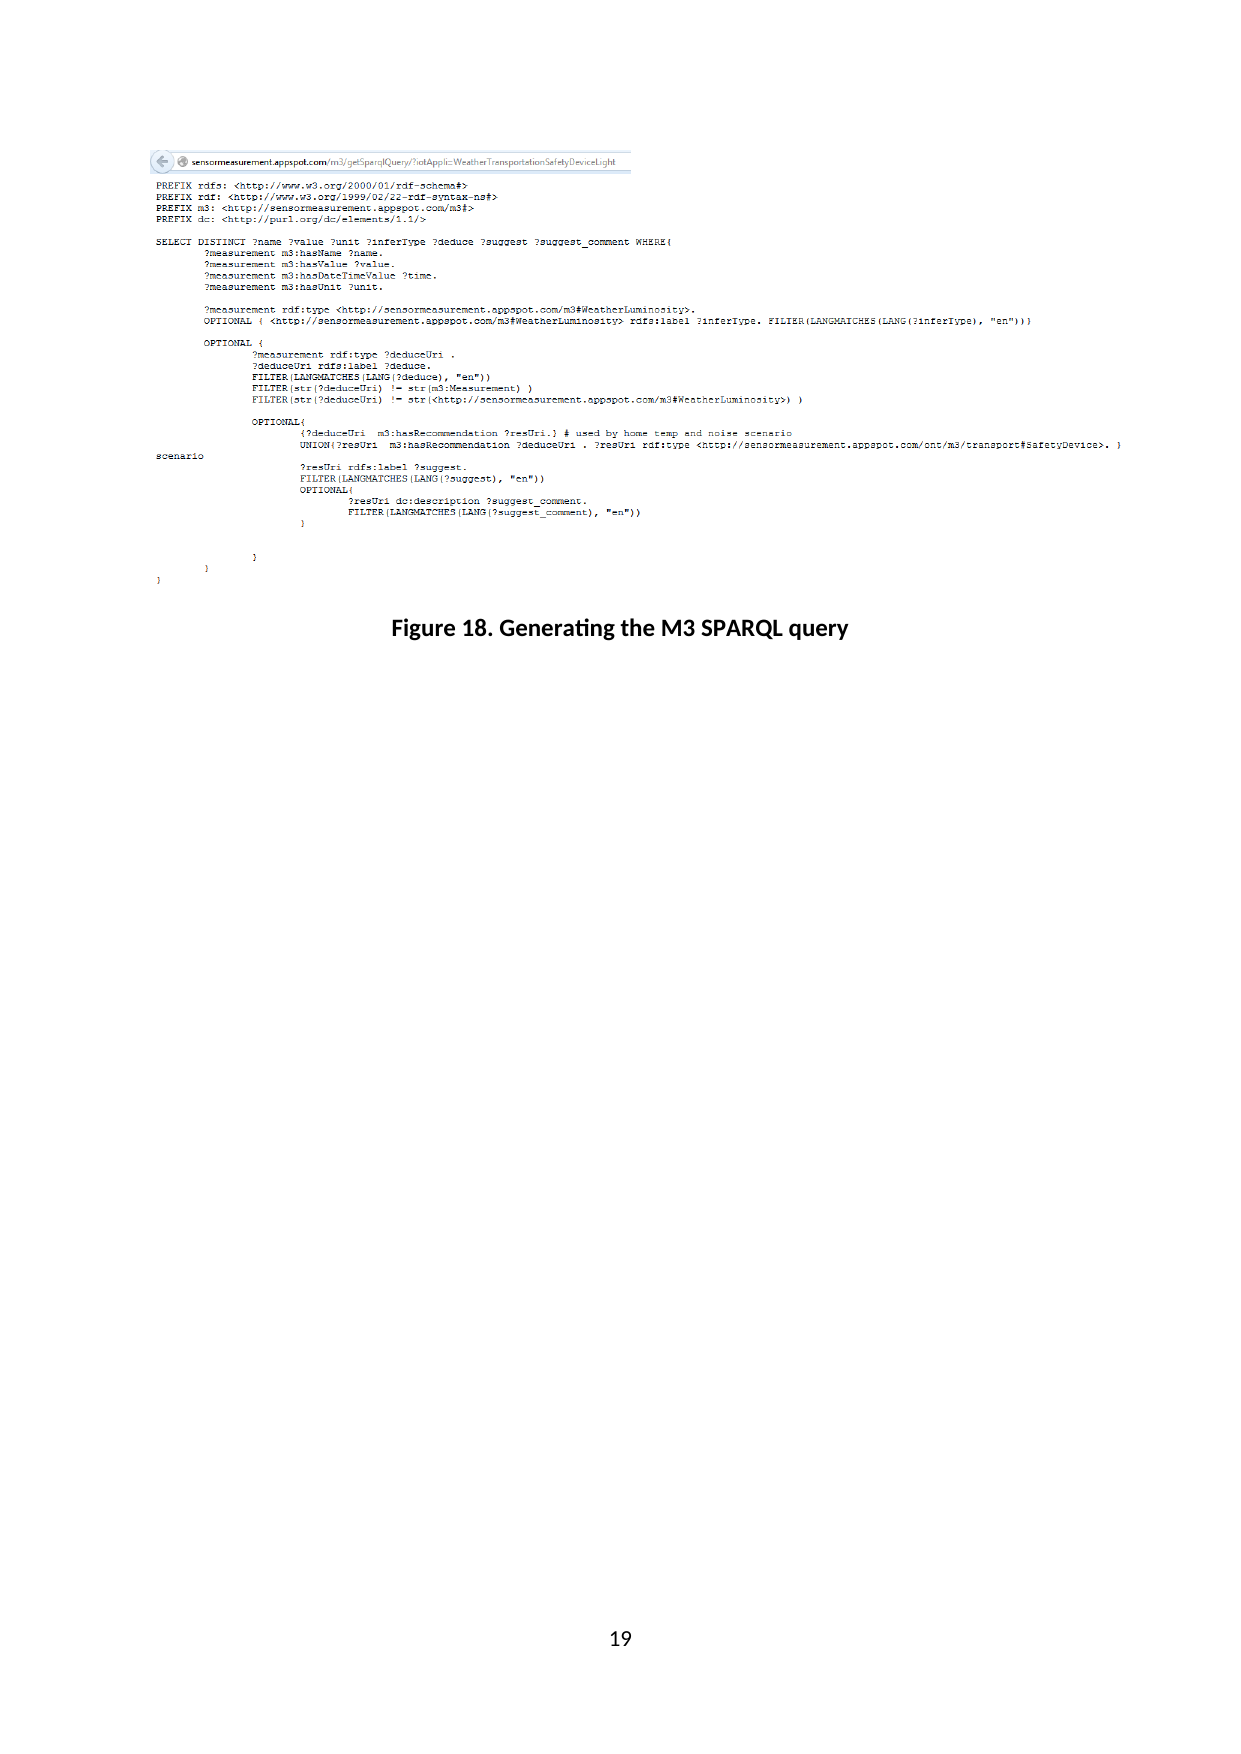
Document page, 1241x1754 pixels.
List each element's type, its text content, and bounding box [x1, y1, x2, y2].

picture [150, 150, 1124, 587]
